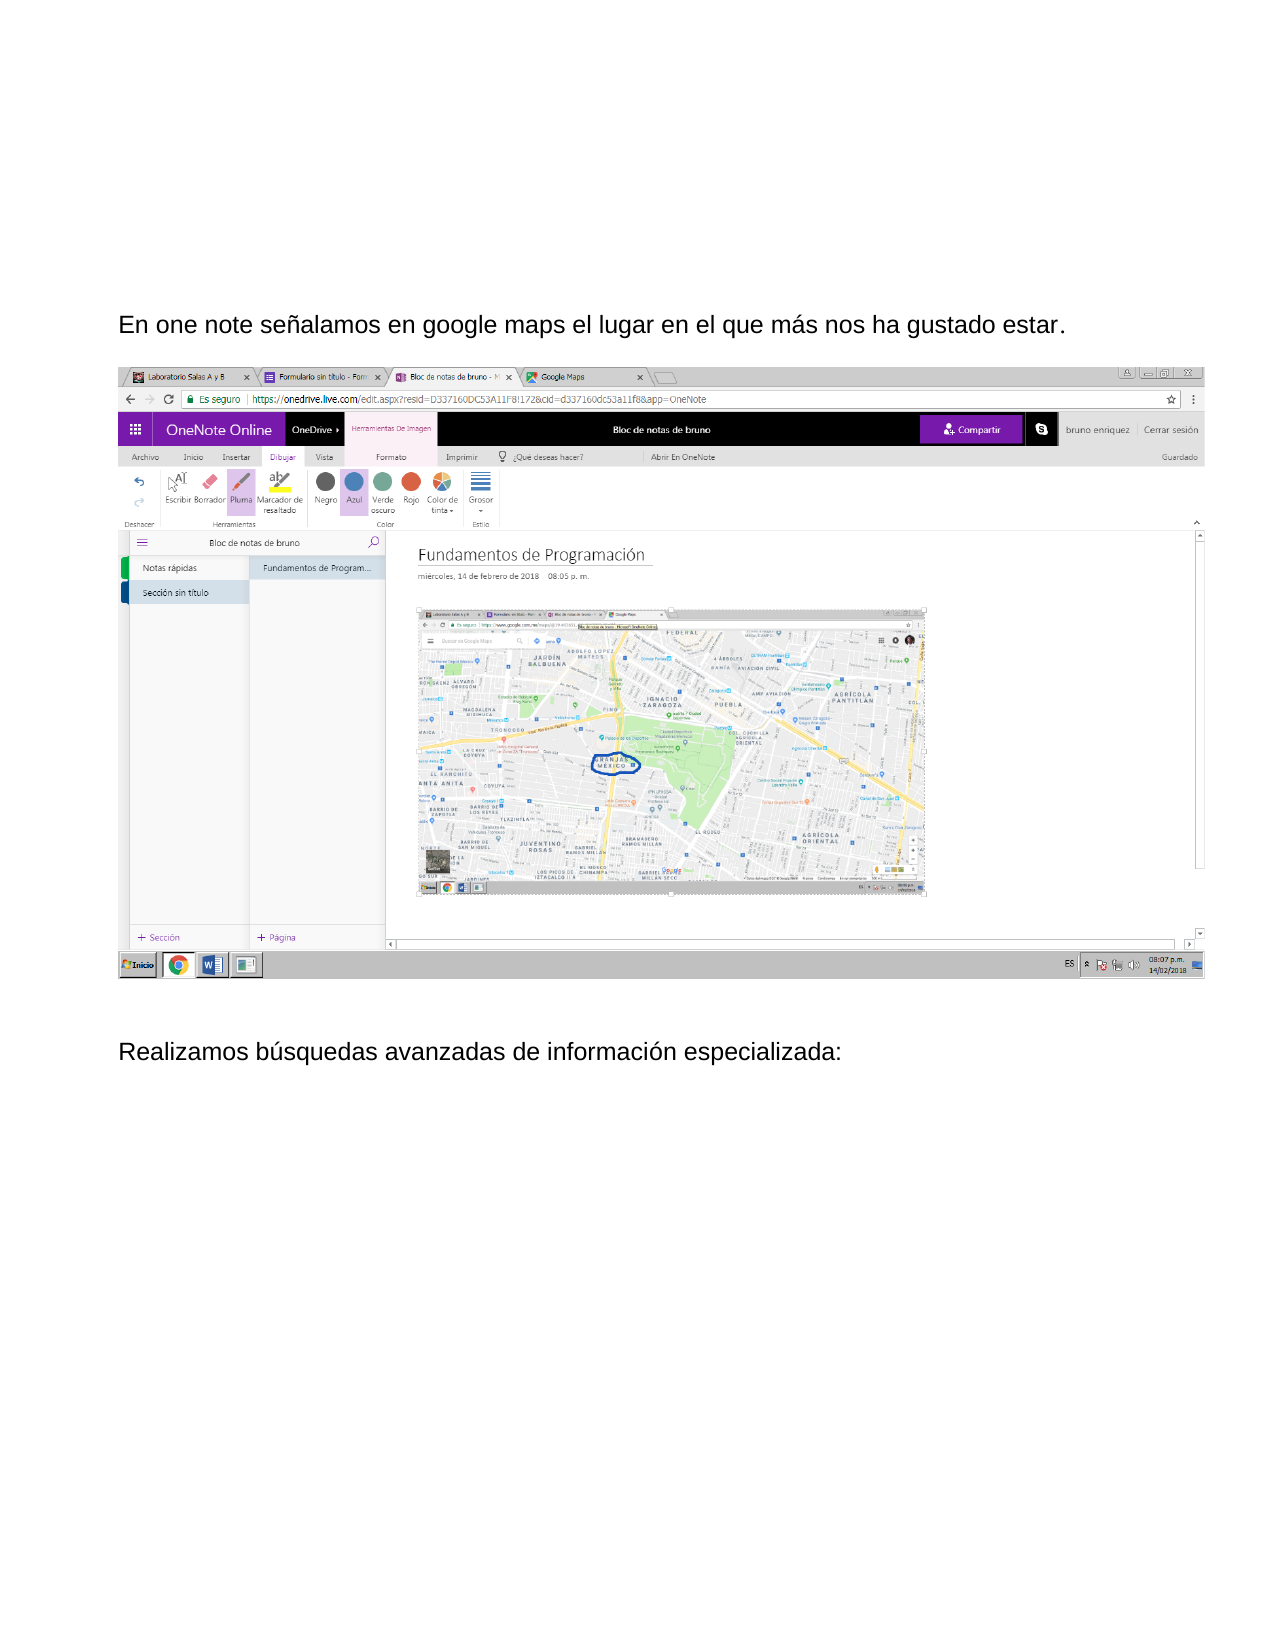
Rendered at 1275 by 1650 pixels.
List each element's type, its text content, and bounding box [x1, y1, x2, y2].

text Realizamos búsquedas avanzadas de información especializada: [118, 1037, 1205, 1065]
picture [118, 367, 1205, 979]
text En one note señalamos en google maps el lugar en el que más nos ha gustado estar. [118, 310, 1205, 339]
